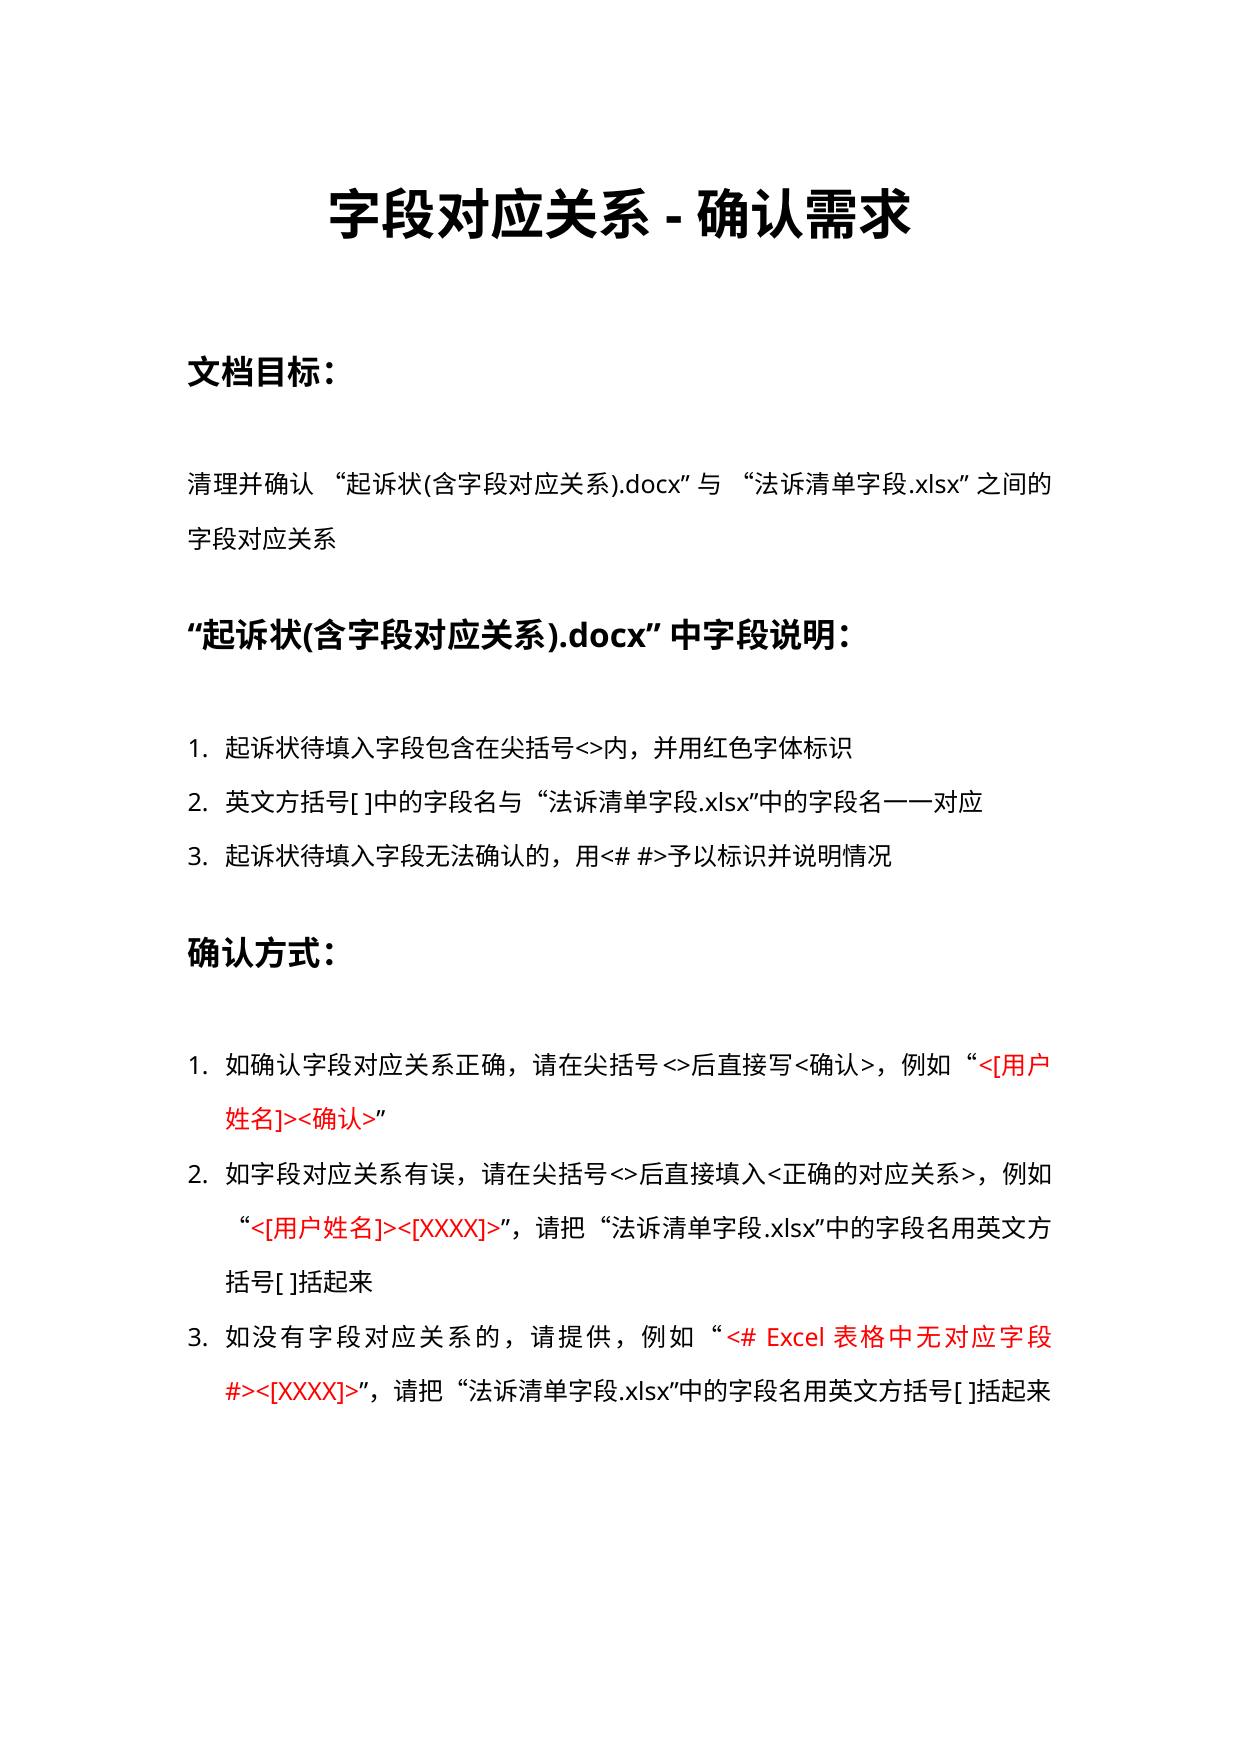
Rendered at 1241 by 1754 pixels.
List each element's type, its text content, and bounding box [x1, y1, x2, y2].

list 如字段对应关系有误，请在尖括号<>后直接填入<正确的对应关系>，例如“<[用户姓名]><[XXXX]>”，请把“法诉清单字段.xlsx”中的字段名用英文方括号[ ]括起来 [187, 1154, 1053, 1299]
list 起诉状待填入字段包含在尖括号<>内，并用红色字体标识 [187, 728, 1053, 764]
list 如没有字段对应关系的，请提供，例如“<# Excel表格中无对应字段 #><[XXXX]>”，请把“法诉清单字段.xlsx”中的字段名用英文方括号[ ]括起来 [187, 1317, 1053, 1408]
text 清理并确认 “起诉状(含字段对应关系).docx” 与 “法诉清单字段.xlsx” 之间的字段对应关系 [187, 465, 1053, 555]
list 英文方括号[ ]中的字段名与“法诉清单字段.xlsx”中的字段名一一对应 [187, 782, 1053, 819]
subtitle 确认方式： [187, 918, 1053, 983]
list 起诉状待填入字段无法确认的，用<# #>予以标识并说明情况 [187, 837, 1053, 873]
list 如确认字段对应关系正确，请在尖括号<>后直接写<确认>，例如“<[用户姓名]><确认>” [187, 1045, 1053, 1136]
text 字段对应关系 - 确认需求 [187, 162, 1053, 259]
subtitle “起诉状(含字段对应关系).docx” 中字段说明： [187, 601, 1053, 666]
subtitle 文档目标： [187, 338, 1053, 403]
